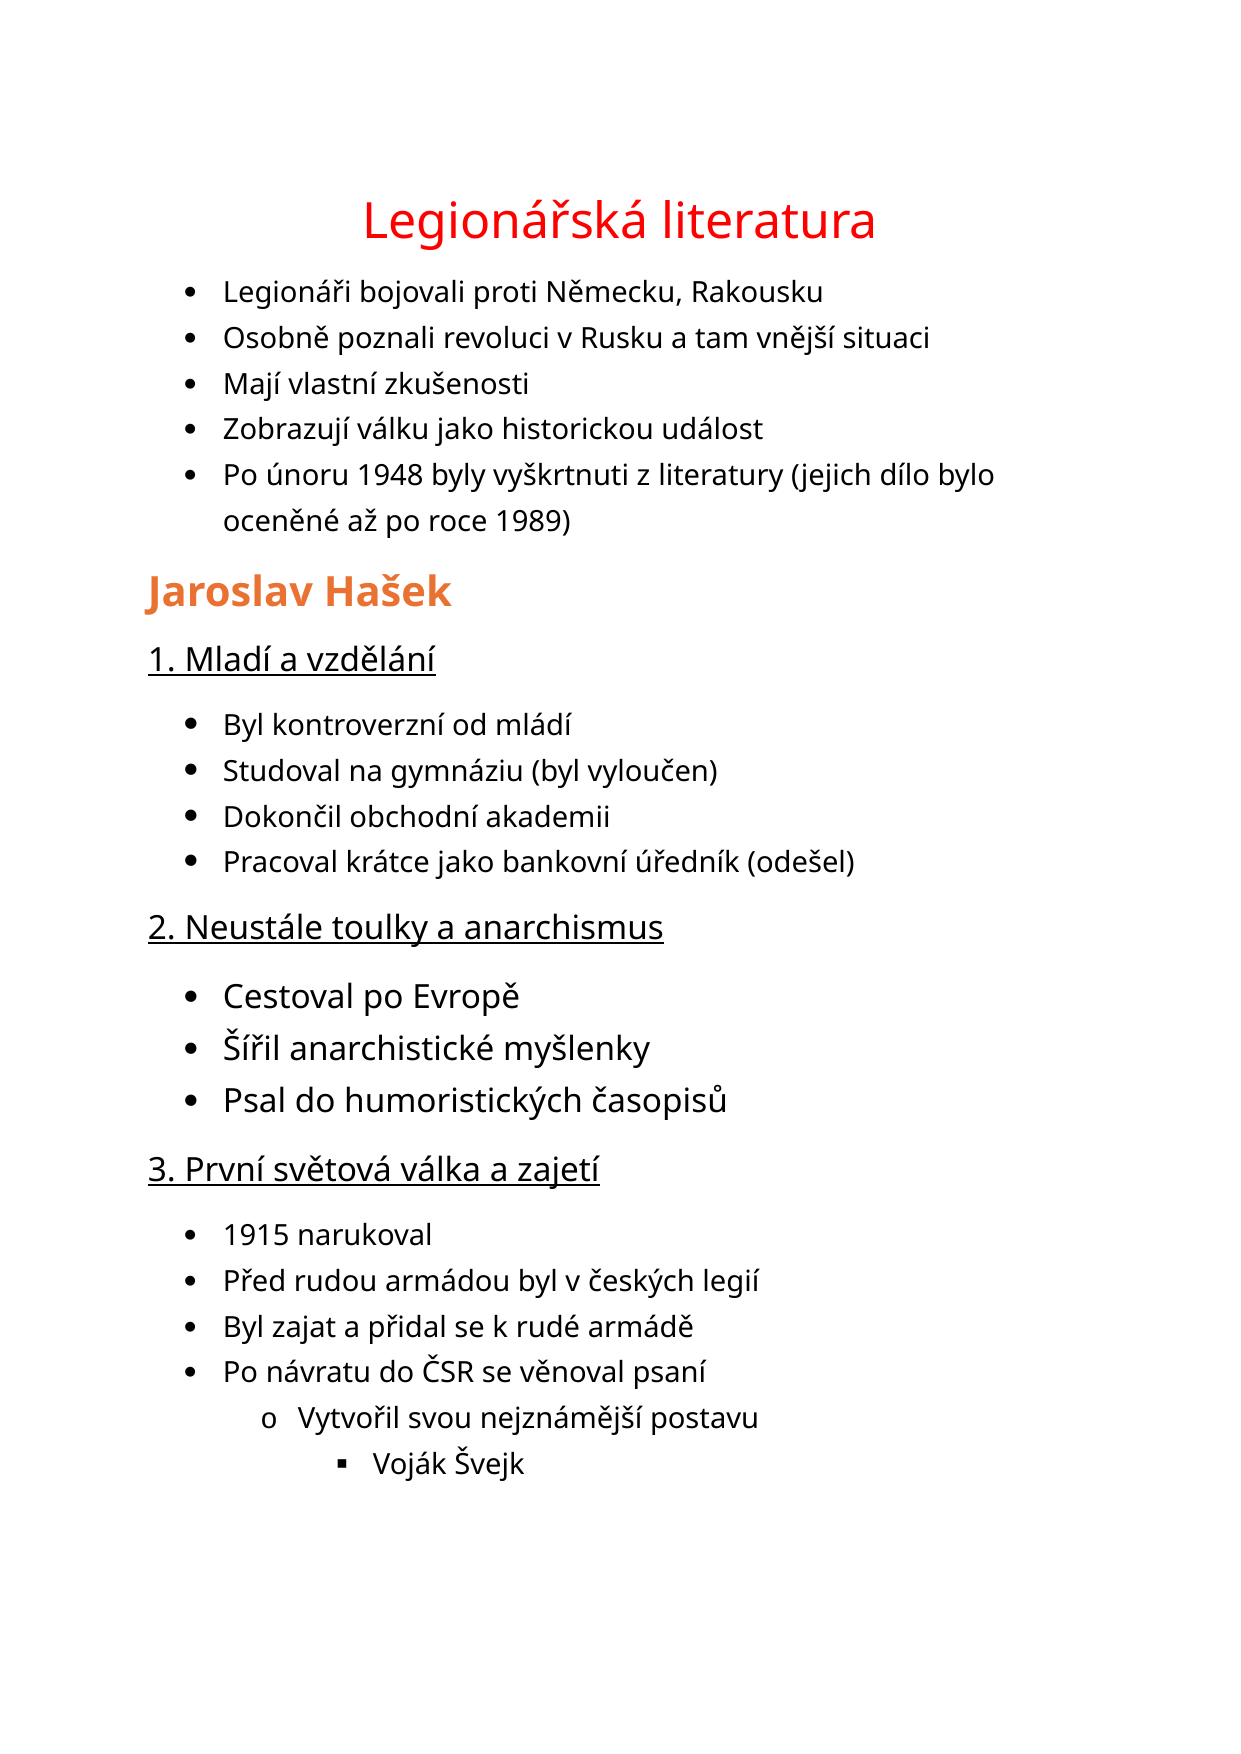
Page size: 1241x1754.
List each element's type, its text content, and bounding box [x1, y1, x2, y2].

list Zobrazují válku jako historickou událost [185, 409, 1093, 448]
list Byl zajat a přidal se k rudé armádě [185, 1306, 1093, 1346]
list Před rudou armádou byl v českých legií [185, 1260, 1093, 1300]
list Legionáři bojovali proti Německu, Rakousku [185, 272, 1093, 311]
list Po návratu do ČSR se věnoval psaní [185, 1352, 1093, 1391]
subtitle Jaroslav Hašek [148, 562, 1093, 619]
list Mají vlastní zkušenosti [185, 363, 1093, 403]
text 1. Mladí a vzdělání [148, 636, 1093, 681]
text 3. První světová válka a zajetí [148, 1146, 1093, 1191]
text 2. Neustále toulky a anarchismus [148, 904, 1093, 949]
list Voják Švejk [335, 1443, 1093, 1483]
list Pracoval krátce jako bankovní úředník (odešel) [185, 841, 1093, 881]
list Byl kontroverzní od mládí [185, 704, 1093, 744]
list Po únoru 1948 byly vyškrtnuti z literatury (jejich dílo bylo oceněné až po roce 1989) [185, 454, 1093, 539]
list Psal do humoristických časopisů [185, 1077, 1093, 1122]
list Šířil anarchistické myšlenky [185, 1025, 1093, 1070]
list 1915 narukoval [185, 1215, 1093, 1254]
list Vytvořil svou nejznámější postavu [260, 1397, 1093, 1437]
list Osobně poznali revoluci v Rusku a tam vnější situaci [185, 317, 1093, 357]
list Cestoval po Evropě [185, 973, 1093, 1018]
list Dokončil obchodní akademii [185, 796, 1093, 836]
list Studoval na gymnáziu (byl vyloučen) [185, 750, 1093, 790]
subtitle Legionářská literatura [148, 185, 1093, 253]
